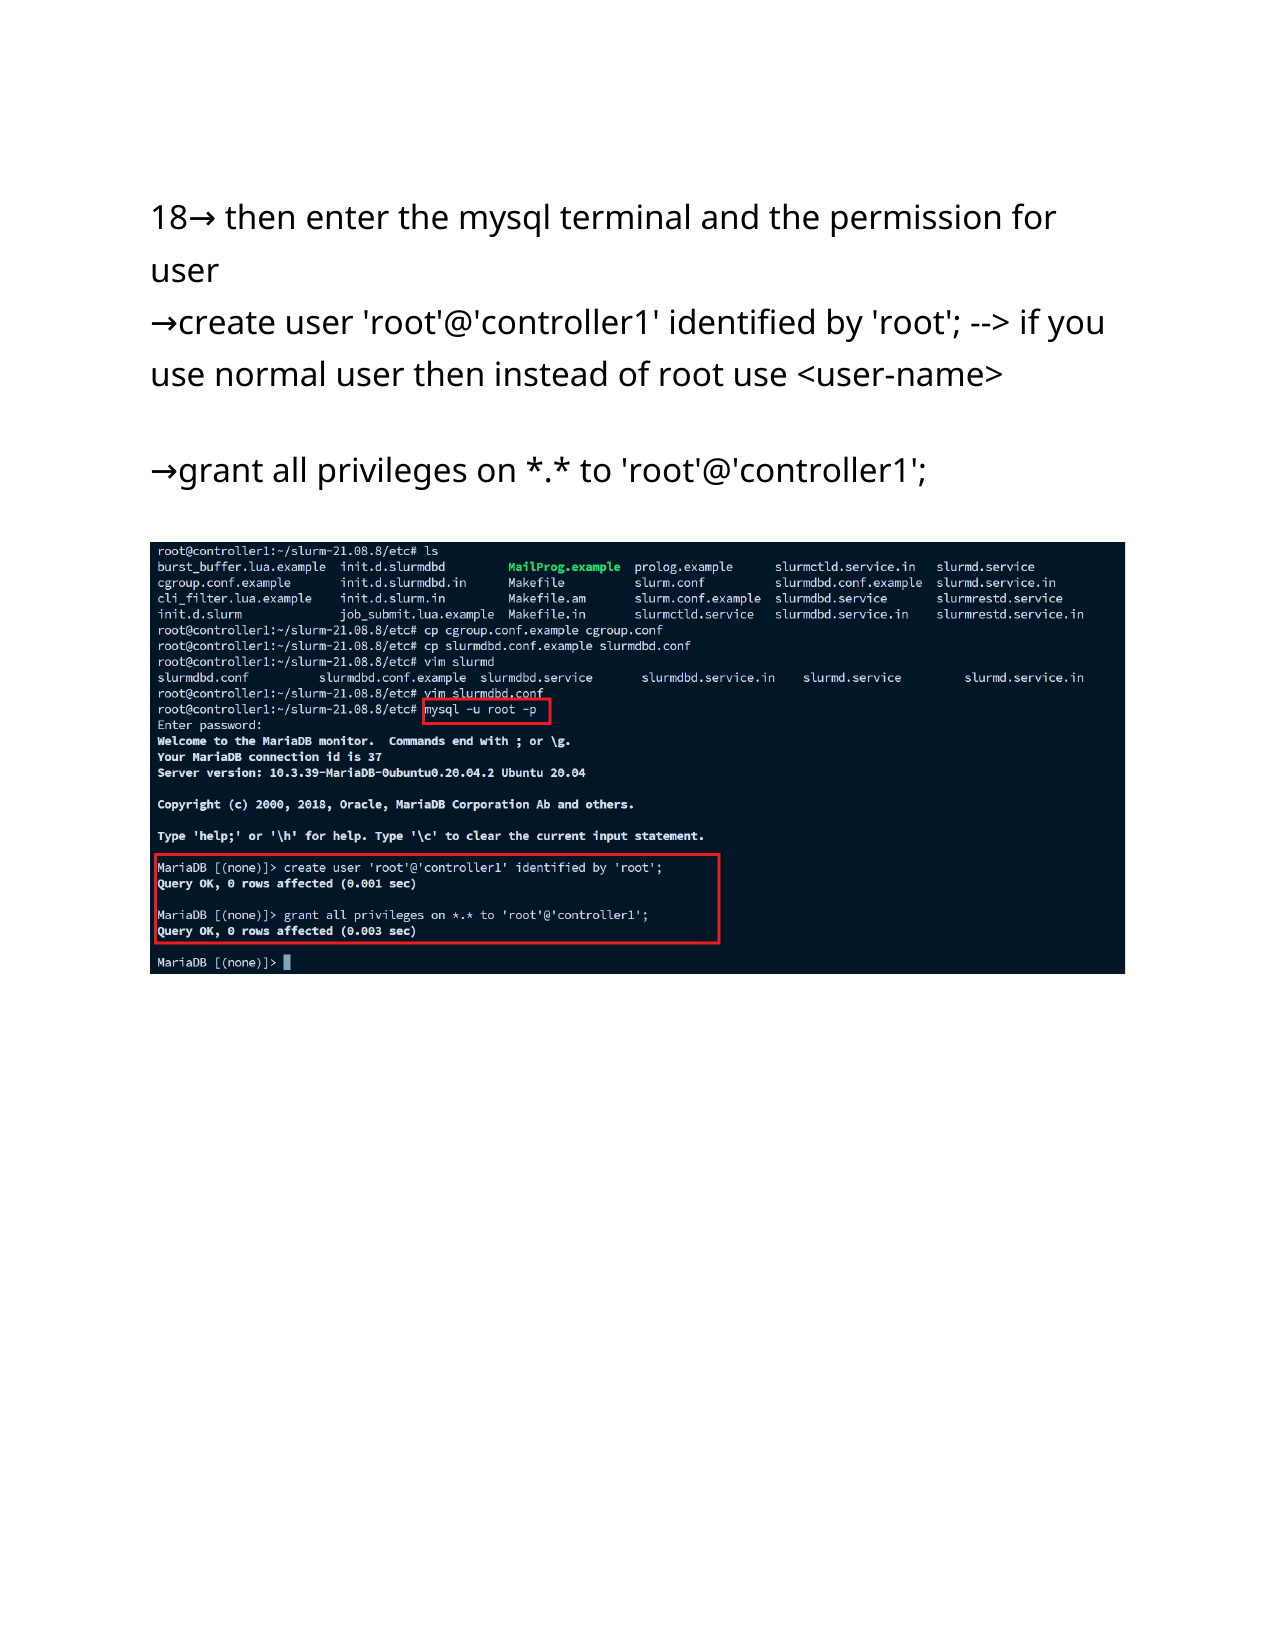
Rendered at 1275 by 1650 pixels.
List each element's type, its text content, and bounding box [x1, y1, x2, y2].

picture [150, 542, 1125, 974]
text 18→ then enter the mysql terminal and the permission for user [150, 194, 1125, 292]
text →grant all privileges on *.* to 'root'@'controller1'; [150, 446, 1125, 492]
text →create user 'root'@'controller1' identified by 'root'; --> if you use normal user then instead of root use <user-name> [150, 298, 1125, 396]
